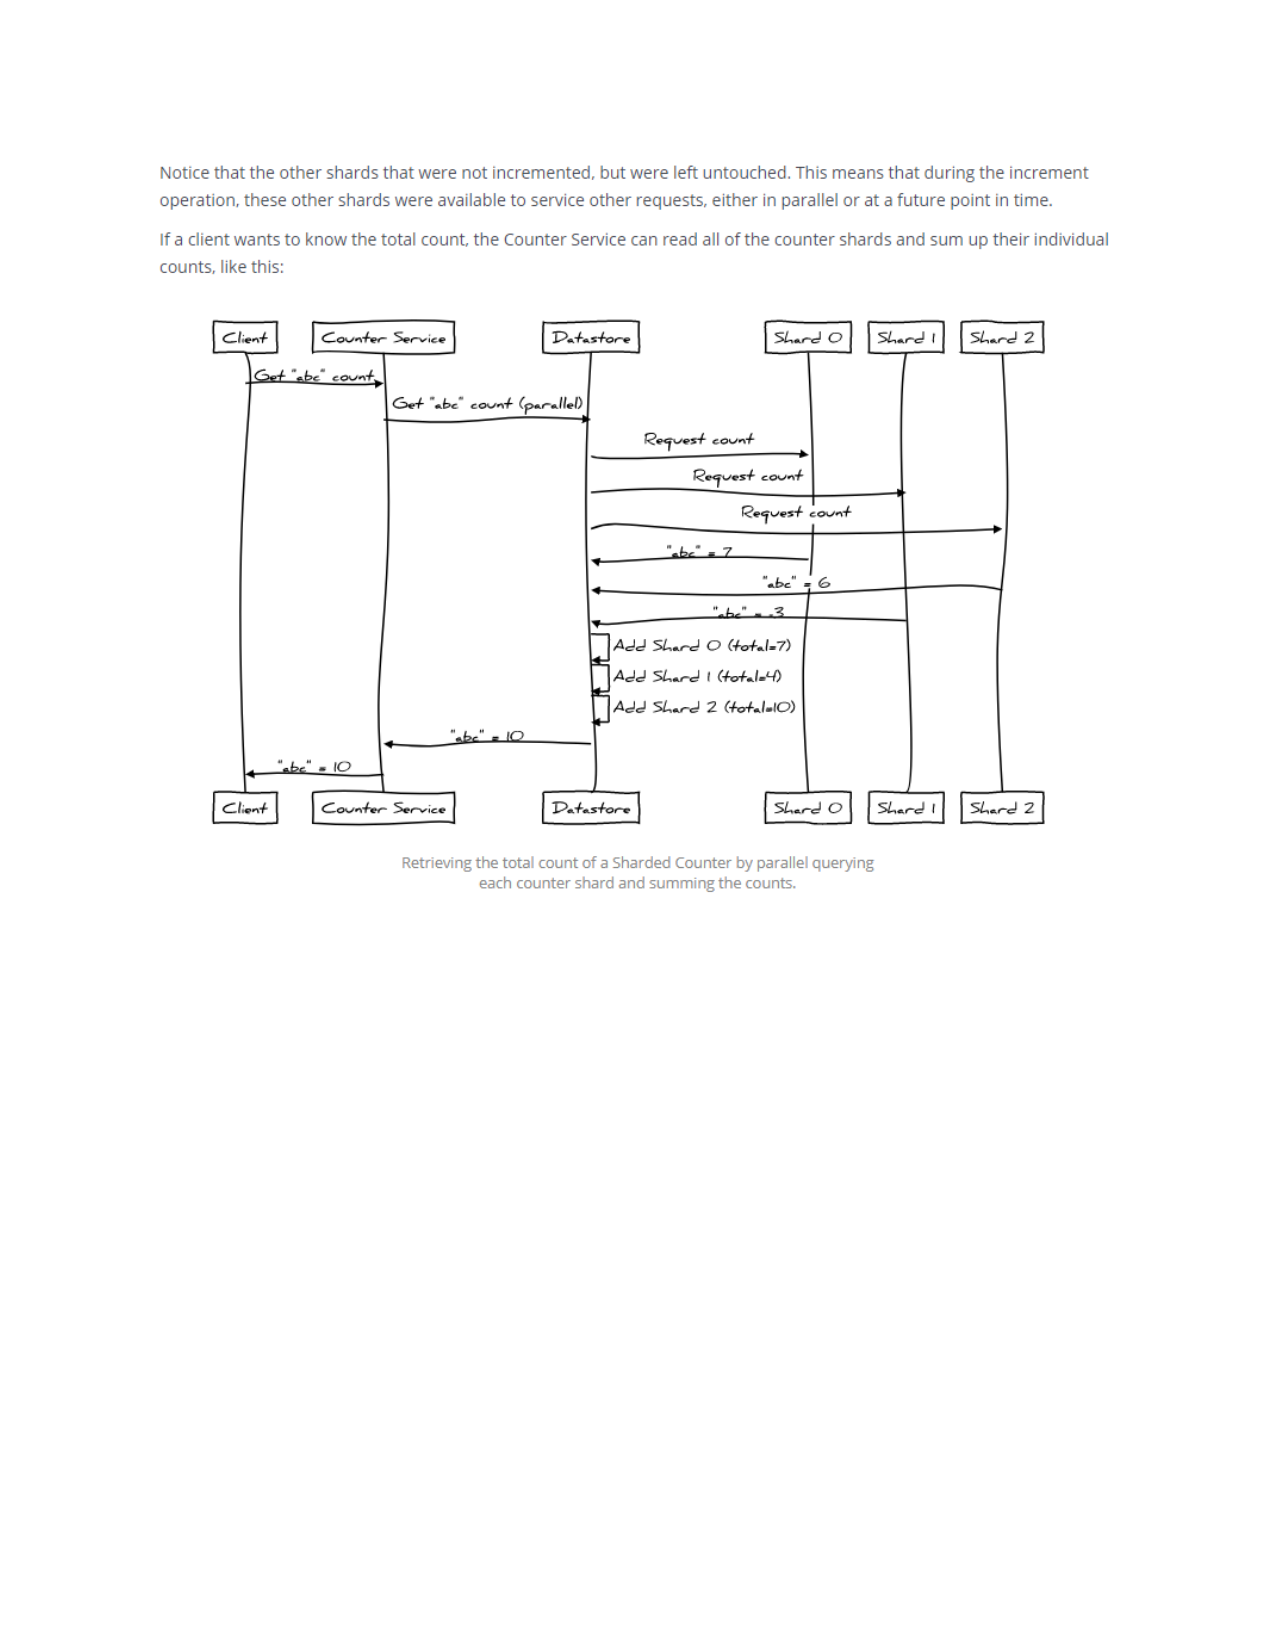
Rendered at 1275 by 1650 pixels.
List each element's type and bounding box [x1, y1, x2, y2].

picture [150, 150, 1125, 904]
